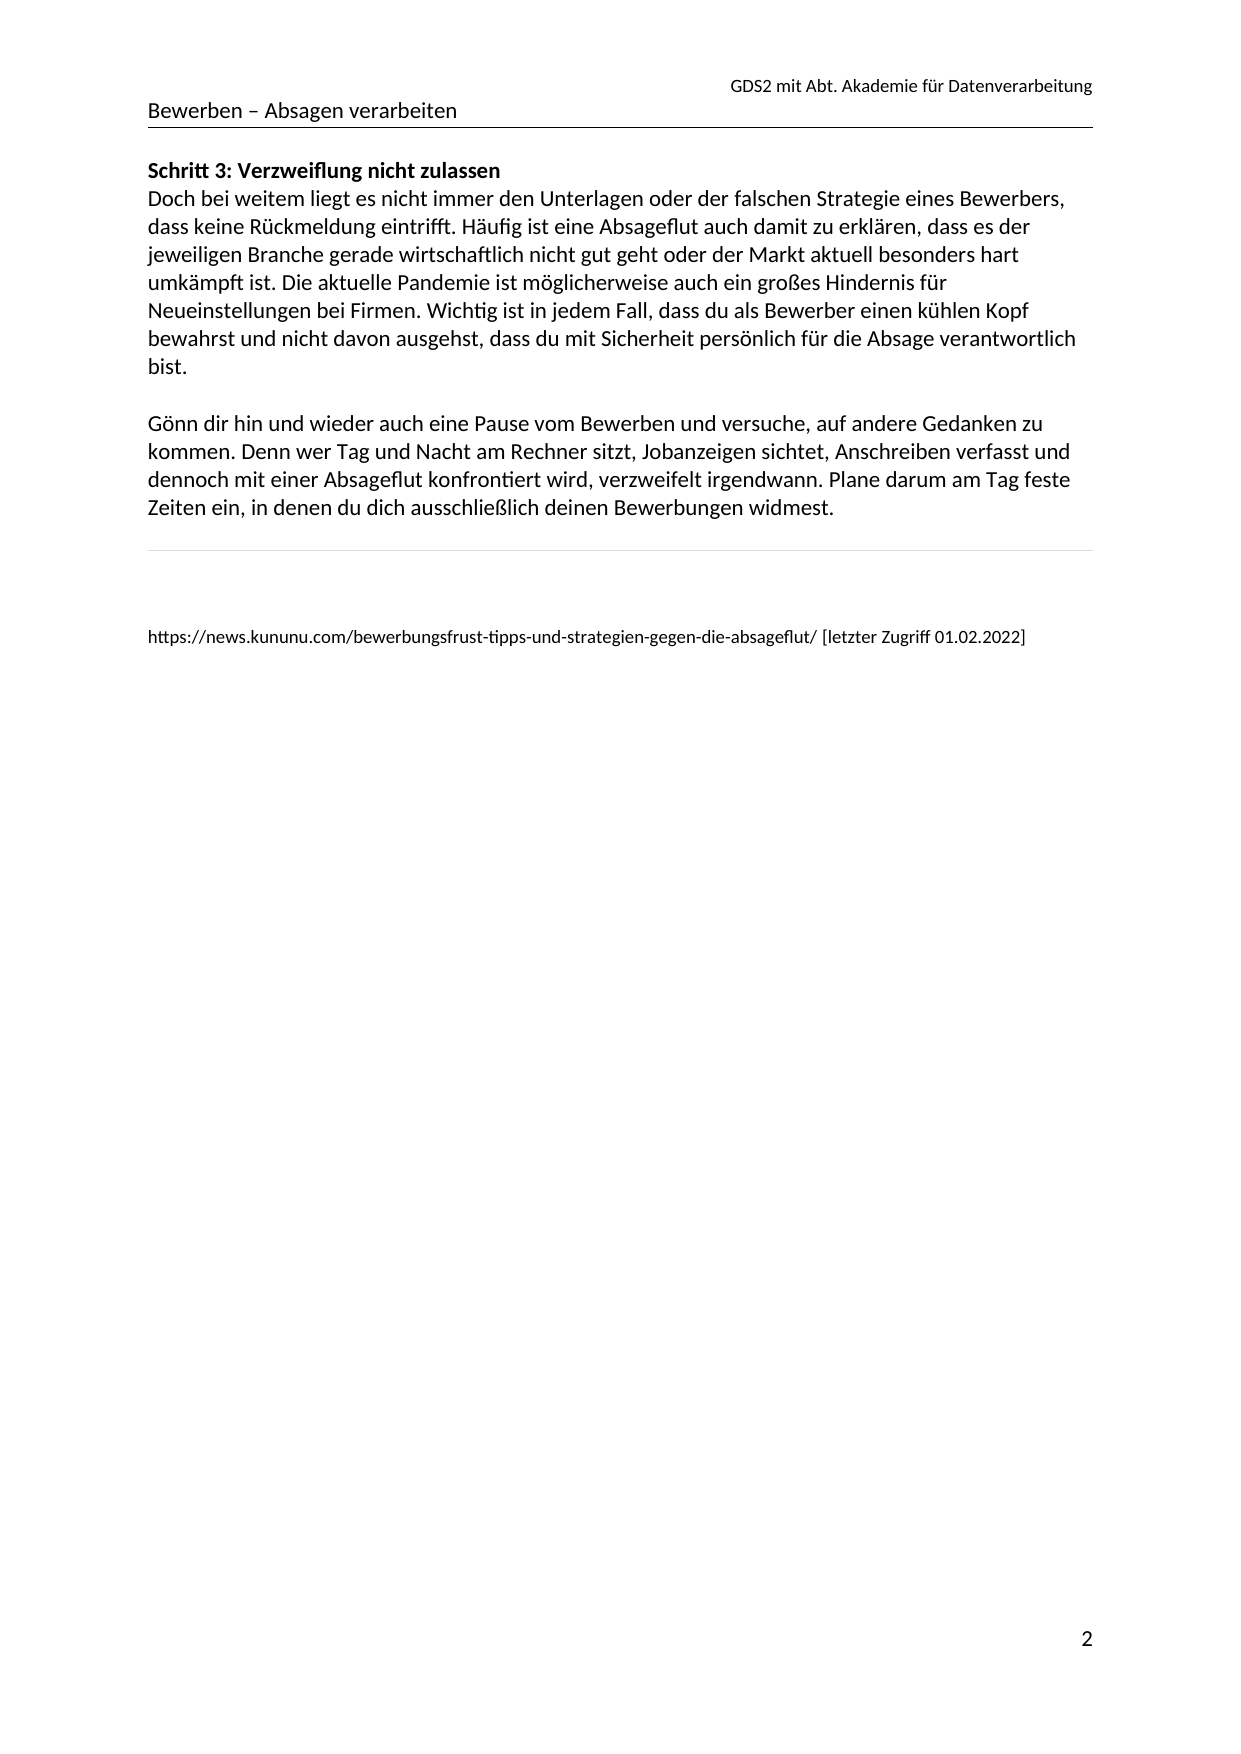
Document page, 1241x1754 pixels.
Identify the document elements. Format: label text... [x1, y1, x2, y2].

text Schritt 3: Verzweiflung nicht zulassen Doch bei weitem liegt es nicht immer den Unterlagen oder der falschen Strategie eines Bewerbers, dass keine Rückmeldung eintrifft. Häufig ist eine Absageflut auch damit zu erklären, dass es der jeweiligen Branche gerade wirtschaftlich nicht gut geht oder der Markt aktuell besonders hart umkämpft ist. Die aktuelle Pandemie ist möglicherweise auch ein großes Hindernis für Neueinstellungen bei Firmen. Wichtig ist in jedem Fall, dass du als Bewerber einen kühlen Kopf bewahrst und nicht davon ausgehst, dass du mit Sicherheit persönlich für die Absage verantwortlich bist. [148, 156, 1093, 380]
text Gönn dir hin und wieder auch eine Pause vom Bewerben und versuche, auf andere Gedanken zu kommen. Denn wer Tag und Nacht am Rechner sitzt, Jobanzeigen sichtet, Anschreiben verfasst und dennoch mit einer Absageflut konfrontiert wird, verzweifelt irgendwann. Plane darum am Tag feste Zeiten ein, in denen du dich ausschließlich deinen Bewerbungen widmest. [148, 409, 1093, 521]
text https://news.kununu.com/bewerbungsfrust-tipps-und-strategien-gegen-die-absageflut/ [letzter Zugriff 01.02.2022] [148, 625, 1093, 648]
